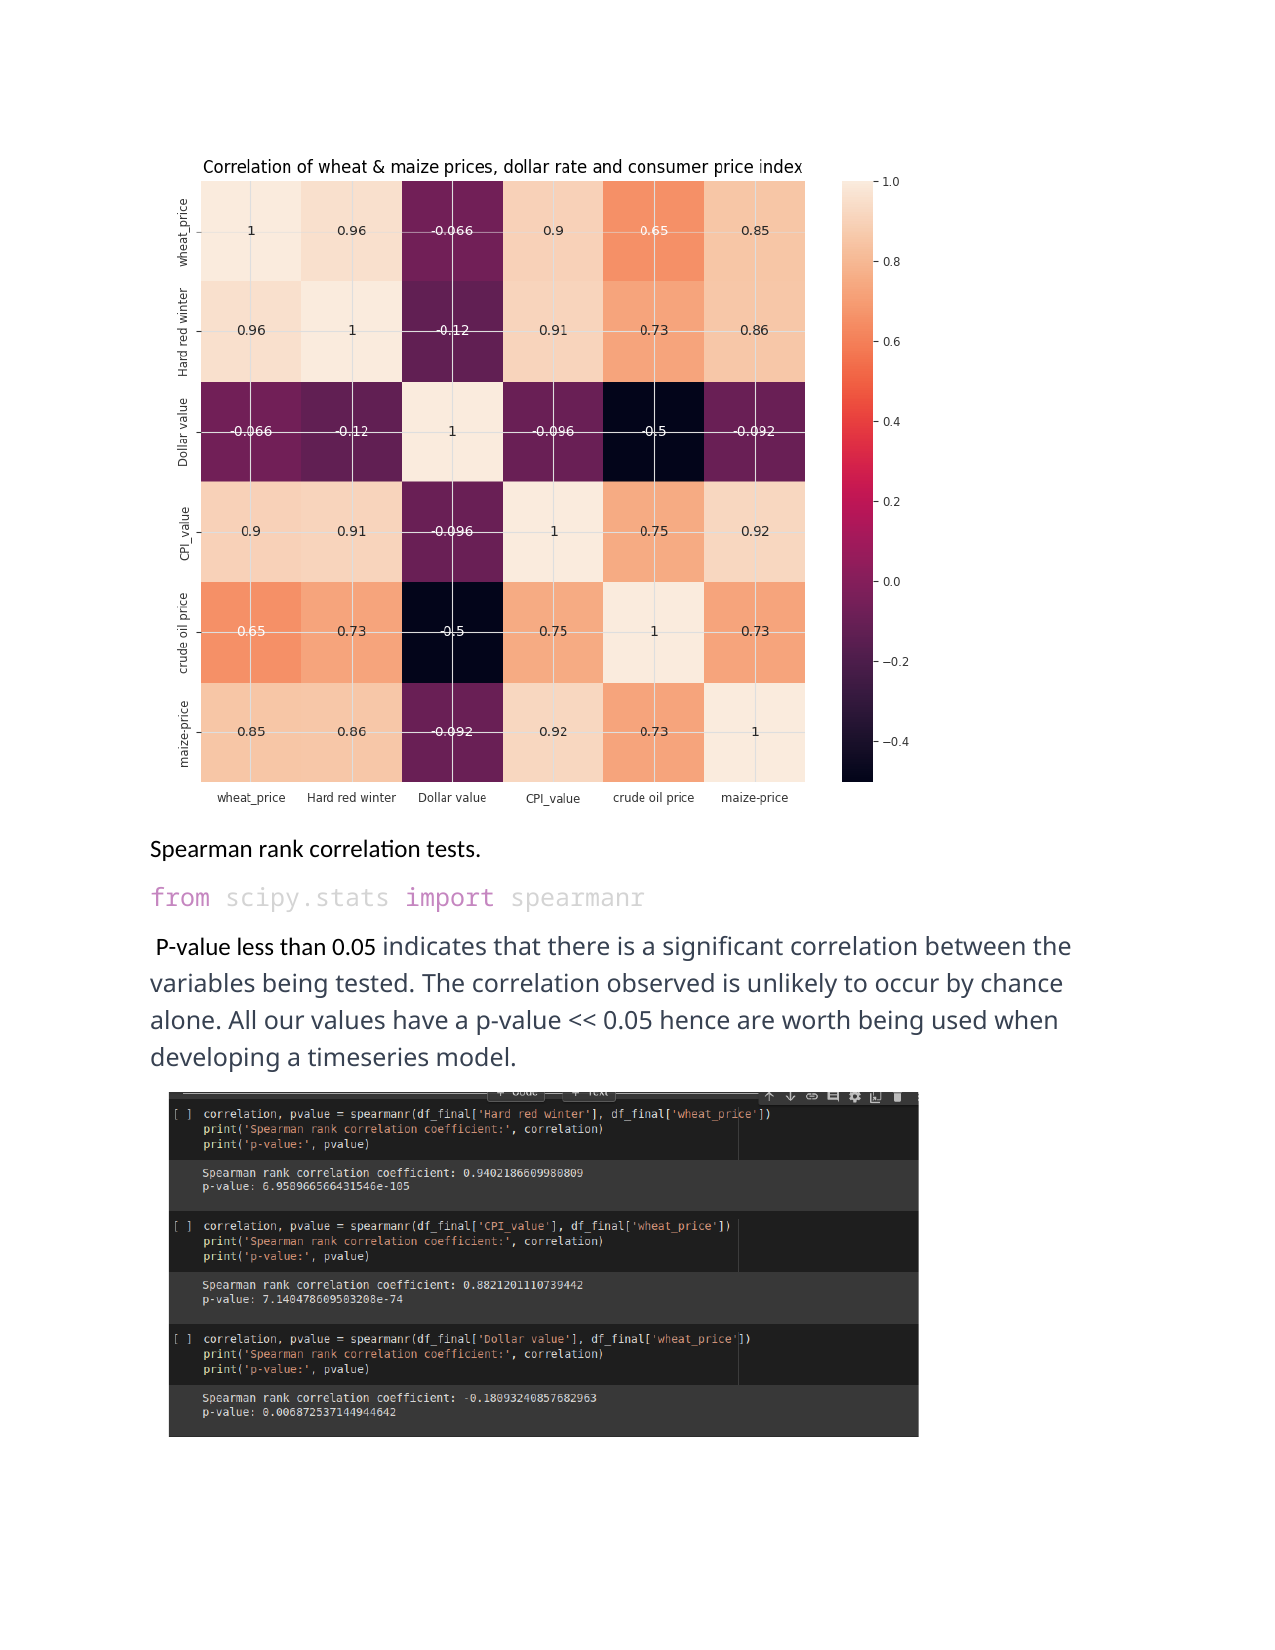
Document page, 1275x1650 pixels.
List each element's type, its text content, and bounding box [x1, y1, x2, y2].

text from scipy.stats import spearmanr [150, 882, 1125, 912]
text P-value less than 0.05 indicates that there is a significant correlation between the variables being tested. The correlation observed is unlikely to occur by chance alone. All our values have a p-value << 0.05 hence are worth being used when developing a timeseries model. [150, 929, 1125, 1073]
text Spearman rank correlation tests. [150, 833, 1125, 863]
